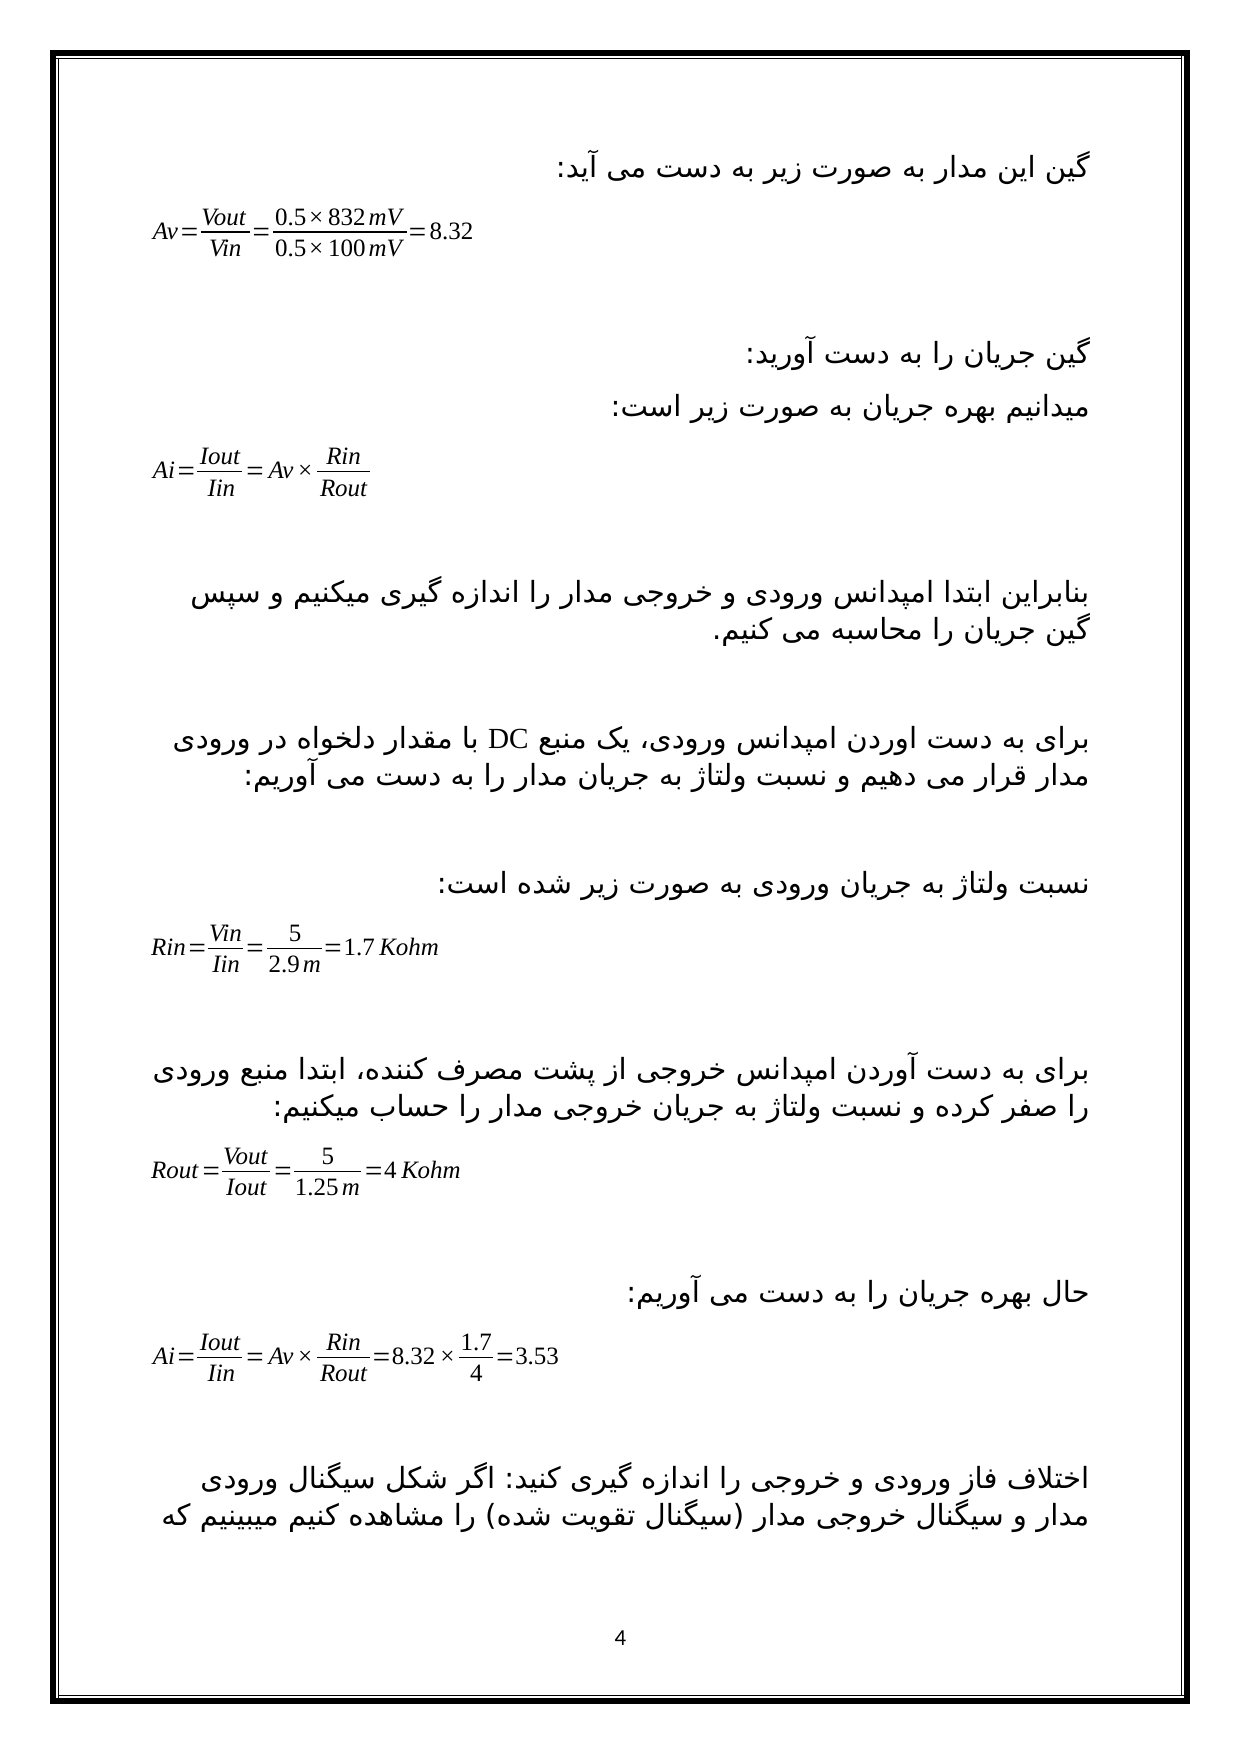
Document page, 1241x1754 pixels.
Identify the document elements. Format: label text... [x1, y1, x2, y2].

text برای به دست آوردن امپدانس خروجی از پشت مصرف کننده، ابتدا منبع ورودی را صفر کرده و نسبت ولتاژ به جریان خروجی مدار را حساب میکنیم: [150, 1052, 1090, 1123]
text گین جریان را به دست آورید: [150, 336, 1090, 370]
text بنابراین ابتدا امپدانس ورودی و خروجی مدار را اندازه گیری میکنیم و سپس گین جریان را محاسبه می کنیم. [150, 576, 1090, 646]
text حال بهره جریان را به دست می آوریم: [150, 1275, 1090, 1309]
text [150, 1462, 1090, 1532]
text برای به دست اوردن امپدانس ورودی، یک منبع DC با مقدار دلخواه در ورودی مدار قرار می دهیم و نسبت ولتاژ به جریان مدار را به دست می آوریم: [150, 721, 1090, 792]
text گین این مدار به صورت زیر به دست می آید: [150, 150, 1090, 184]
text میدانیم بهره جریان به صورت زیر است: [150, 389, 1090, 423]
text نسبت ولتاژ به جریان ورودی به صورت زیر شده است: [150, 866, 1090, 900]
